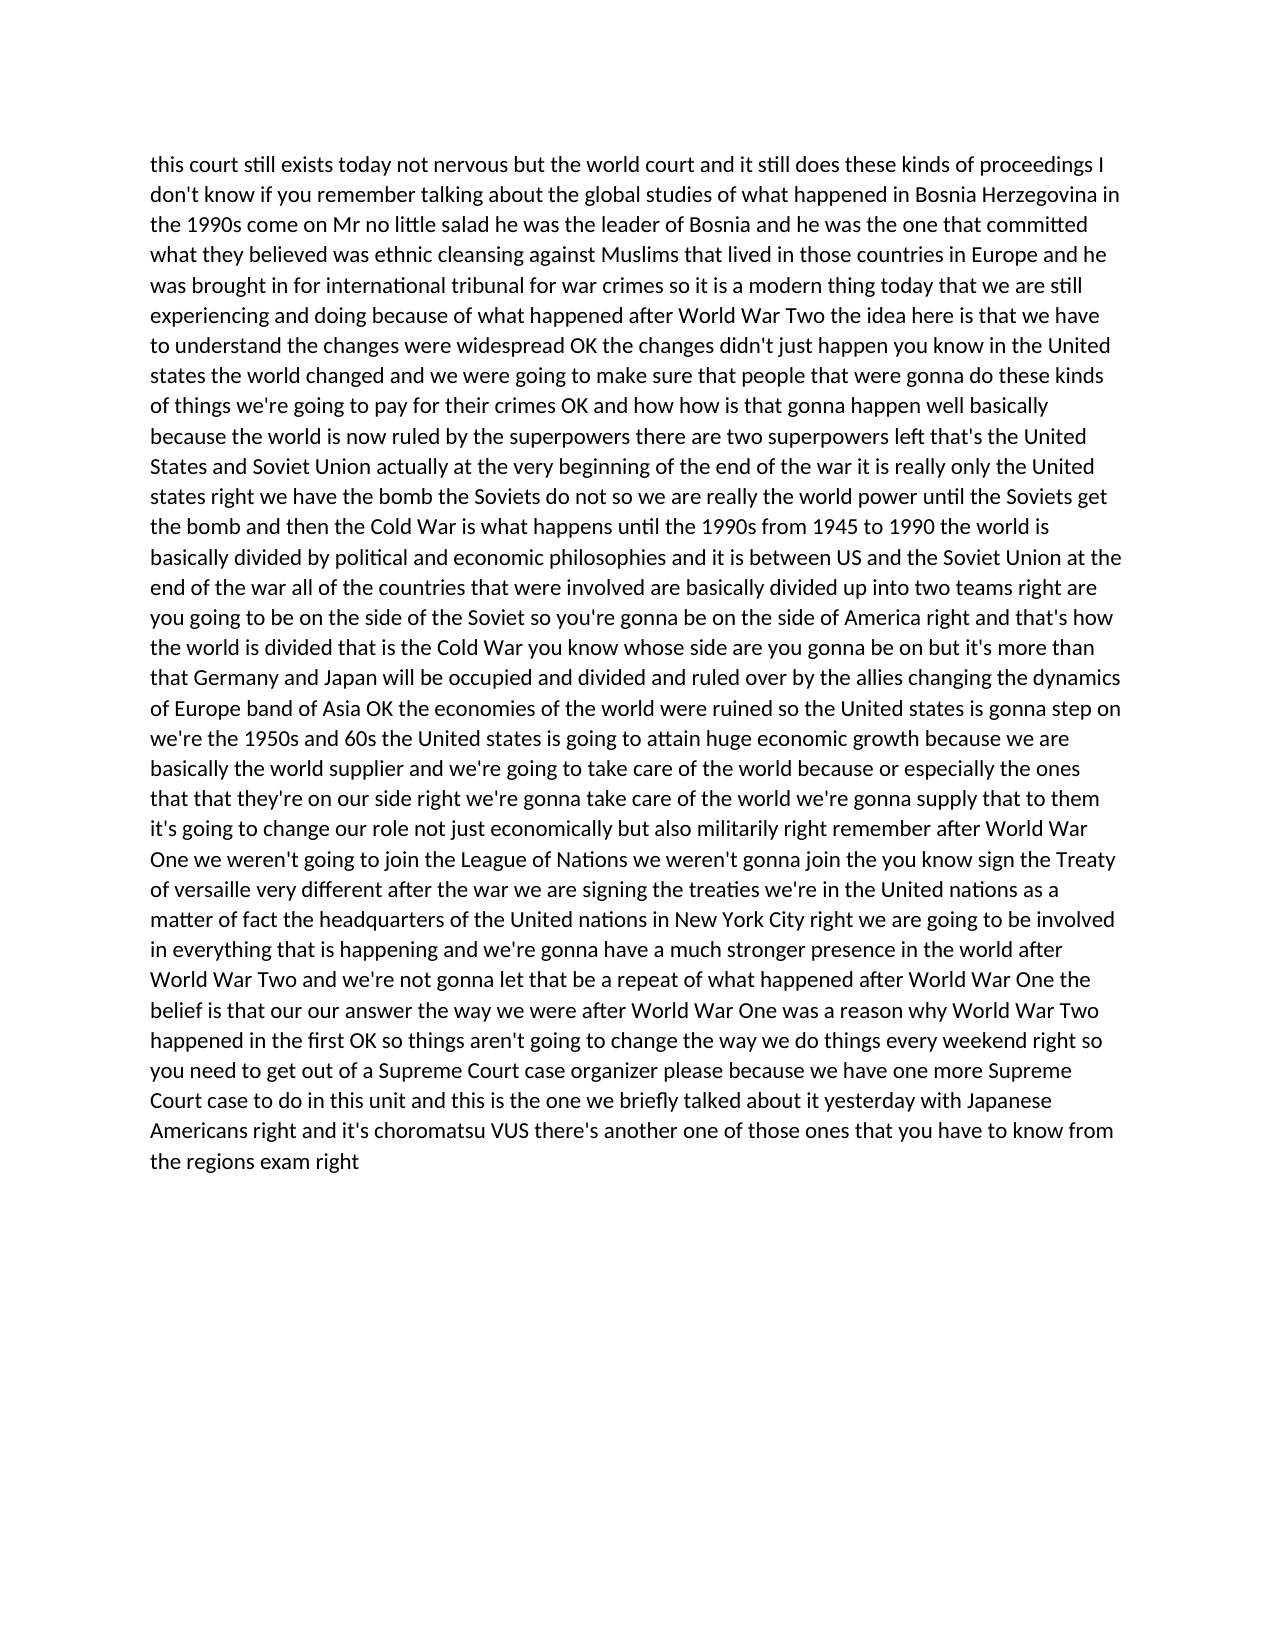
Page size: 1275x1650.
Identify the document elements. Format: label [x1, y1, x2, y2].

text [150, 150, 1125, 1175]
